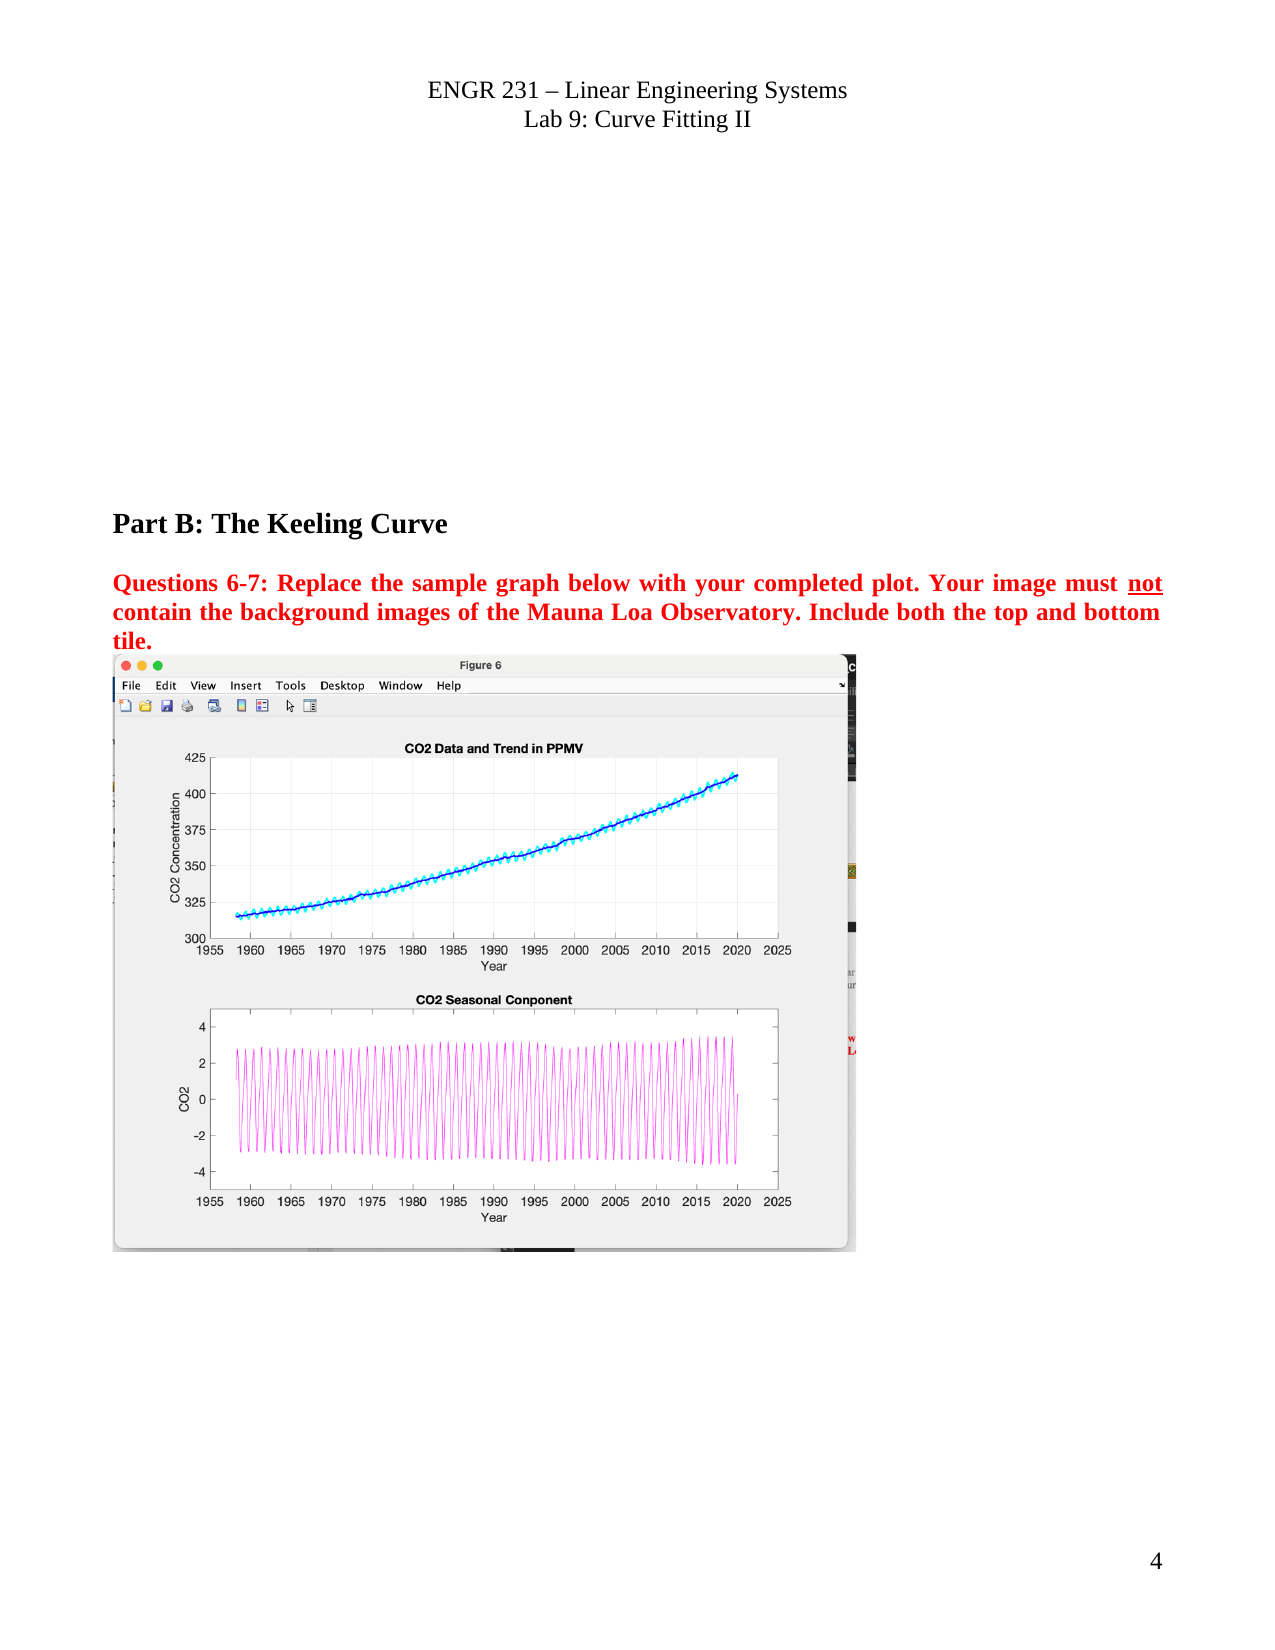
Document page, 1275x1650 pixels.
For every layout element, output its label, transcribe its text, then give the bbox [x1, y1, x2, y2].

text Part B: The Keeling Curve [112, 506, 1162, 540]
picture [112, 654, 857, 1252]
text Questions 6-7: Replace the sample graph below with your completed plot. Your image must not contain the background images of the Mauna Loa Observatory. Include both the top and bottom tile. [112, 568, 1162, 655]
